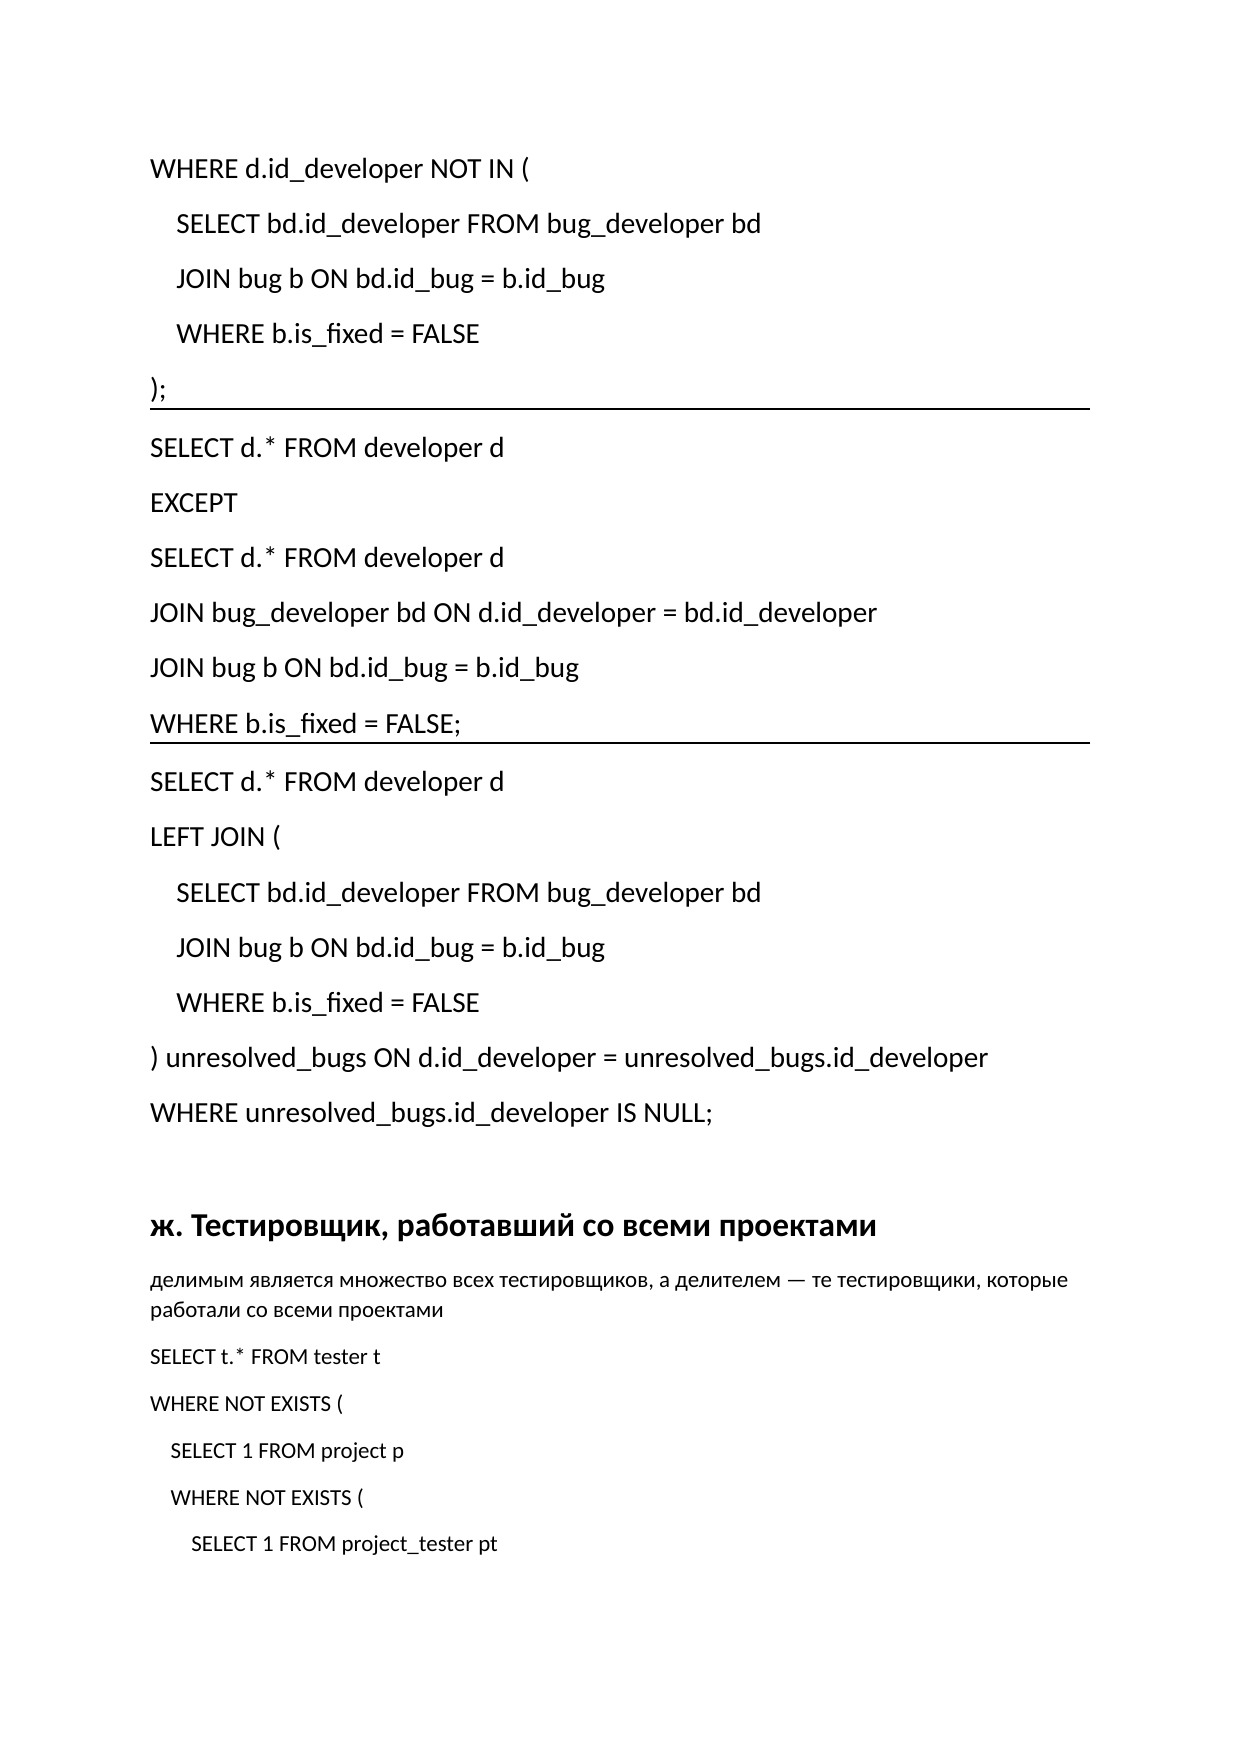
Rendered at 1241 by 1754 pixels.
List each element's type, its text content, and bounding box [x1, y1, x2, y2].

text SELECT 1 FROM project_tester pt [150, 1529, 1090, 1557]
text WHERE b.is_fixed = FALSE; [150, 705, 1090, 742]
text ); [150, 370, 1090, 408]
text JOIN bug b ON bd.id_bug = b.id_bug [150, 929, 1090, 964]
text SELECT bd.id_developer FROM bug_developer bd [150, 874, 1090, 909]
text WHERE unresolved_bugs.id_developer IS NULL; [150, 1094, 1090, 1130]
text WHERE b.is_fixed = FALSE [150, 315, 1090, 351]
text JOIN bug b ON bd.id_bug = b.id_bug [150, 260, 1090, 296]
text JOIN bug b ON bd.id_bug = b.id_bug [150, 649, 1090, 685]
text WHERE NOT EXISTS ( [150, 1389, 1090, 1417]
text делимым является множество всех тестировщиков, а делителем — те тестировщики, которые работали со всеми проектами [150, 1265, 1090, 1323]
text SELECT 1 FROM project p [150, 1436, 1090, 1464]
text SELECT d.* FROM developer d [150, 429, 1090, 465]
text JOIN bug_developer bd ON d.id_developer = bd.id_developer [150, 594, 1090, 630]
text SELECT d.* FROM developer d [150, 539, 1090, 575]
text ) unresolved_bugs ON d.id_developer = unresolved_bugs.id_developer [150, 1039, 1090, 1074]
text WHERE b.is_fixed = FALSE [150, 984, 1090, 1019]
text WHERE d.id_developer NOT IN ( [150, 150, 1090, 186]
text ж. Тестировщик, работавший со всеми проектами [150, 1204, 1090, 1245]
text SELECT t.* FROM tester t [150, 1342, 1090, 1370]
text SELECT bd.id_developer FROM bug_developer bd [150, 205, 1090, 241]
text SELECT d.* FROM developer d [150, 763, 1090, 799]
text EXCEPT [150, 484, 1090, 520]
text WHERE NOT EXISTS ( [150, 1483, 1090, 1511]
text LEFT JOIN ( [150, 818, 1090, 854]
